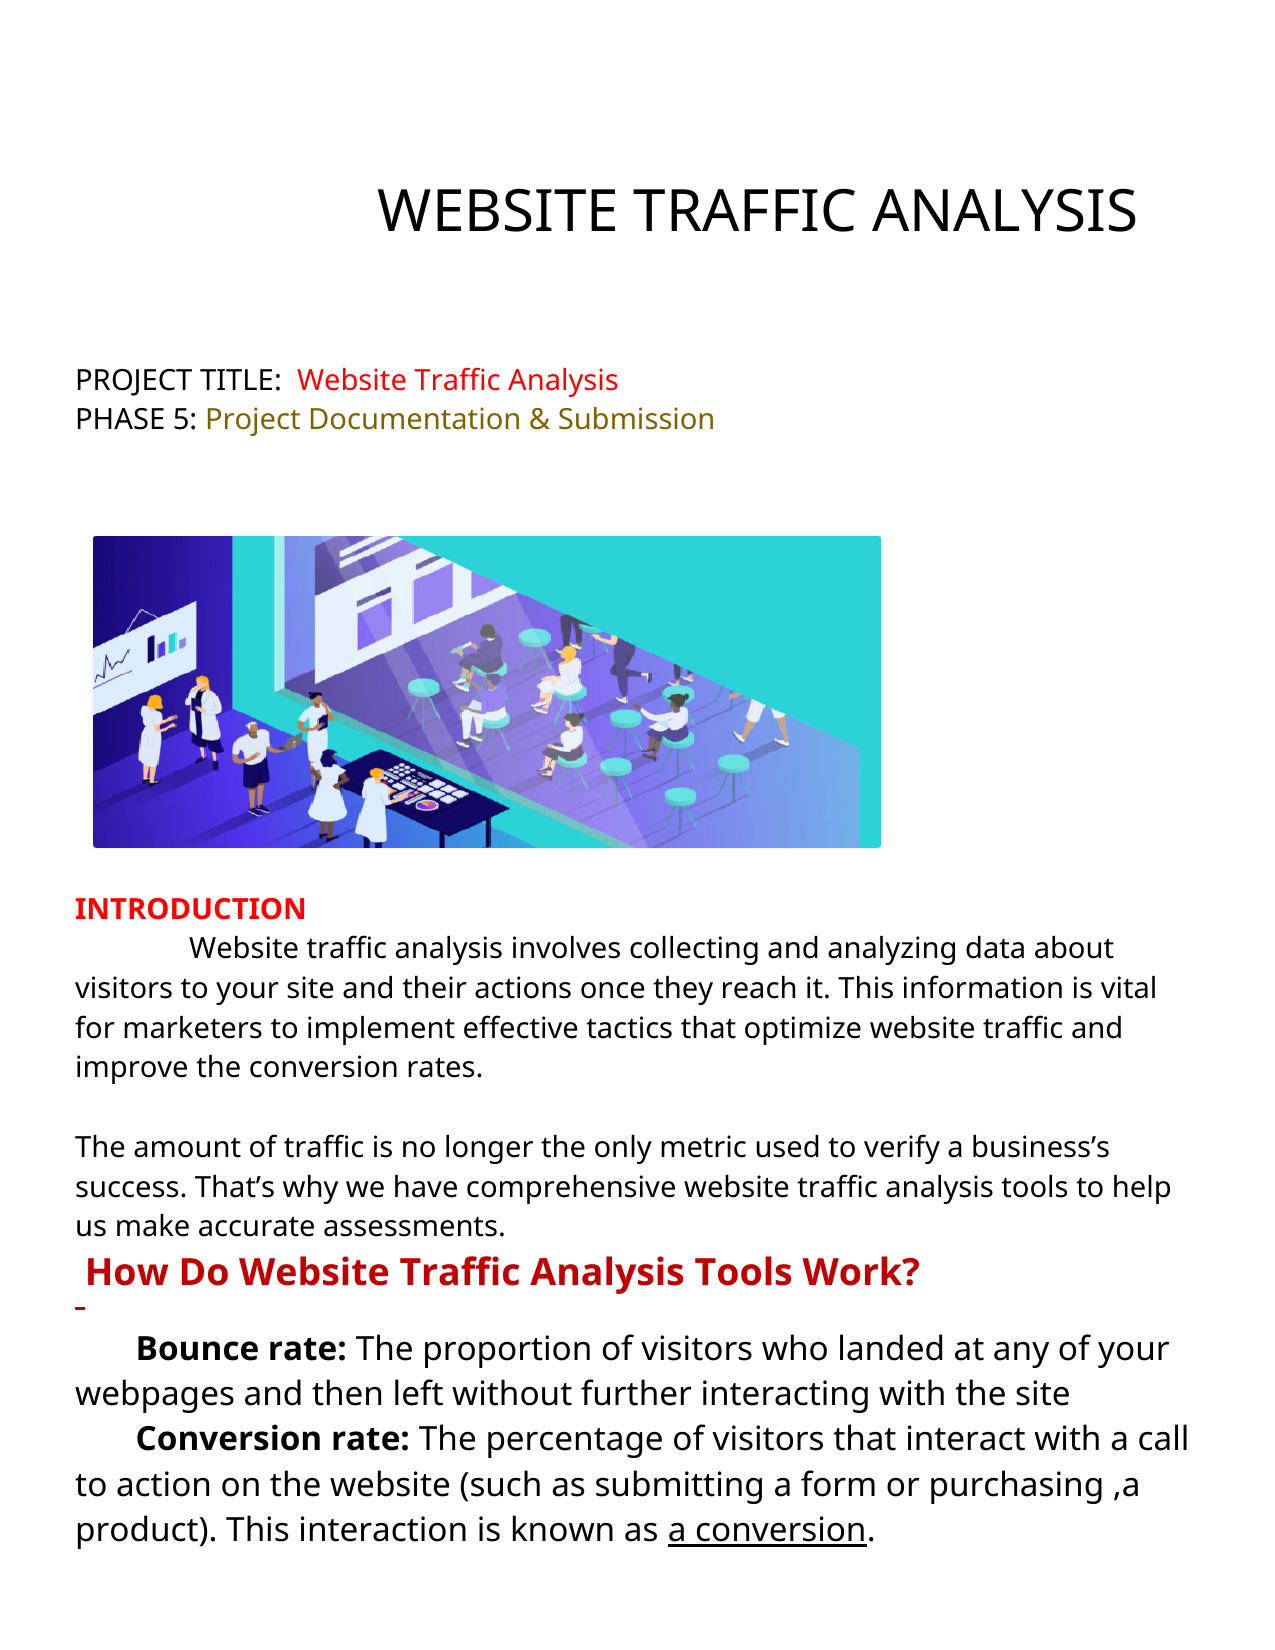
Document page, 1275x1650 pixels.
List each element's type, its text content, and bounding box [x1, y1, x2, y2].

text PROJECT TITLE: Website Traffic Analysis [75, 359, 1200, 399]
text Bounce rate: The proportion of visitors who landed at any of your webpages and then left without further interacting with the site [75, 1324, 1200, 1415]
text How Do Website Traffic Analysis Tools Work? [75, 1245, 1200, 1296]
text Conversion rate: The percentage of visitors that interact with a call to action on the website (such as submitting a form or purchasing ,a product). This interaction is known as a conversion. [75, 1415, 1200, 1551]
text PHASE 5: Project Documentation & Submission [75, 399, 1200, 438]
picture [75, 517, 889, 849]
text The amount of traffic is no longer the only metric used to verify a business’s success. That’s why we have comprehensive website traffic analysis tools to help us make accurate assessments. [75, 1126, 1200, 1245]
text WEBSITE TRAFFIC ANALYSIS [75, 169, 1200, 248]
text Website traffic analysis involves collecting and analyzing data about visitors to your site and their actions once they reach it. This information is vital for marketers to implement effective tactics that optimize website traffic and improve the conversion rates. [75, 928, 1200, 1086]
text INTRODUCTION [75, 888, 1200, 928]
